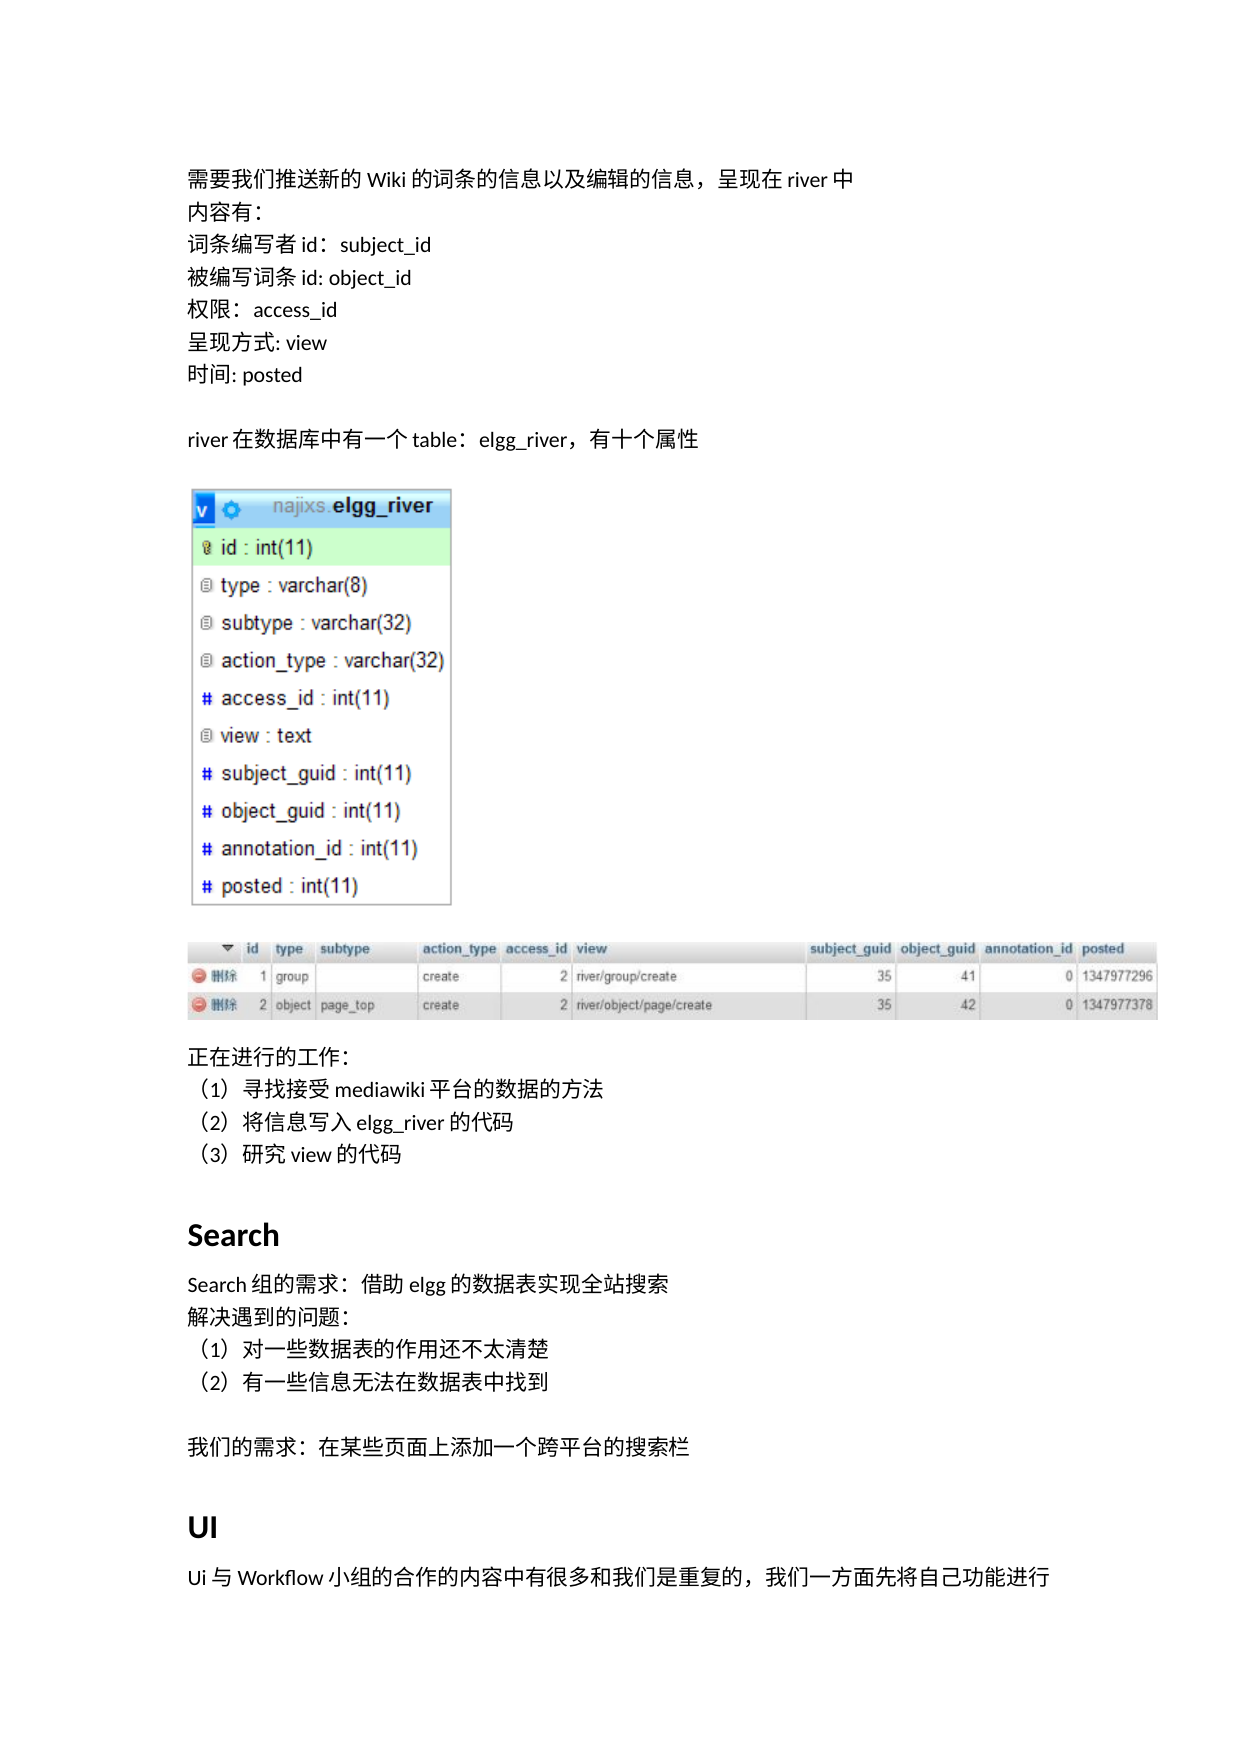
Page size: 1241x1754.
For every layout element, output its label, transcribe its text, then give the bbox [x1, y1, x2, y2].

text Search [187, 1202, 1053, 1267]
text （3）研究view的代码 [187, 1137, 1053, 1169]
text 我们的需求：在某些页面上添加一个跨平台的搜索栏 [187, 1429, 1053, 1462]
text （1）对一些数据表的作用还不太清楚 [187, 1332, 1053, 1364]
text 解决遇到的问题： [187, 1299, 1053, 1332]
picture [187, 942, 1158, 1020]
picture [187, 487, 463, 912]
text （1）寻找接受mediawiki平台的数据的方法 [187, 1072, 1053, 1104]
text 词条编写者id：subject_id [187, 227, 1053, 259]
text Search组的需求：借助elgg的数据表实现全站搜索 [187, 1267, 1053, 1299]
text 正在进行的工作： [187, 1039, 1053, 1072]
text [187, 1559, 1053, 1592]
text 权限：access_id [187, 292, 1053, 324]
text 时间: posted [187, 357, 1053, 389]
text river在数据库中有一个table：elgg_river，有十个属性 [187, 422, 1053, 454]
text UI [187, 1494, 1053, 1559]
text 内容有： [187, 194, 1053, 227]
text （2）将信息写入elgg_river的代码 [187, 1104, 1053, 1137]
text 呈现方式: view [187, 324, 1053, 357]
text 需要我们推送新的Wiki的词条的信息以及编辑的信息，呈现在river中 [187, 162, 1053, 194]
text 被编写词条id: object_id [187, 259, 1053, 292]
text （2）有一些信息无法在数据表中找到 [187, 1364, 1053, 1397]
